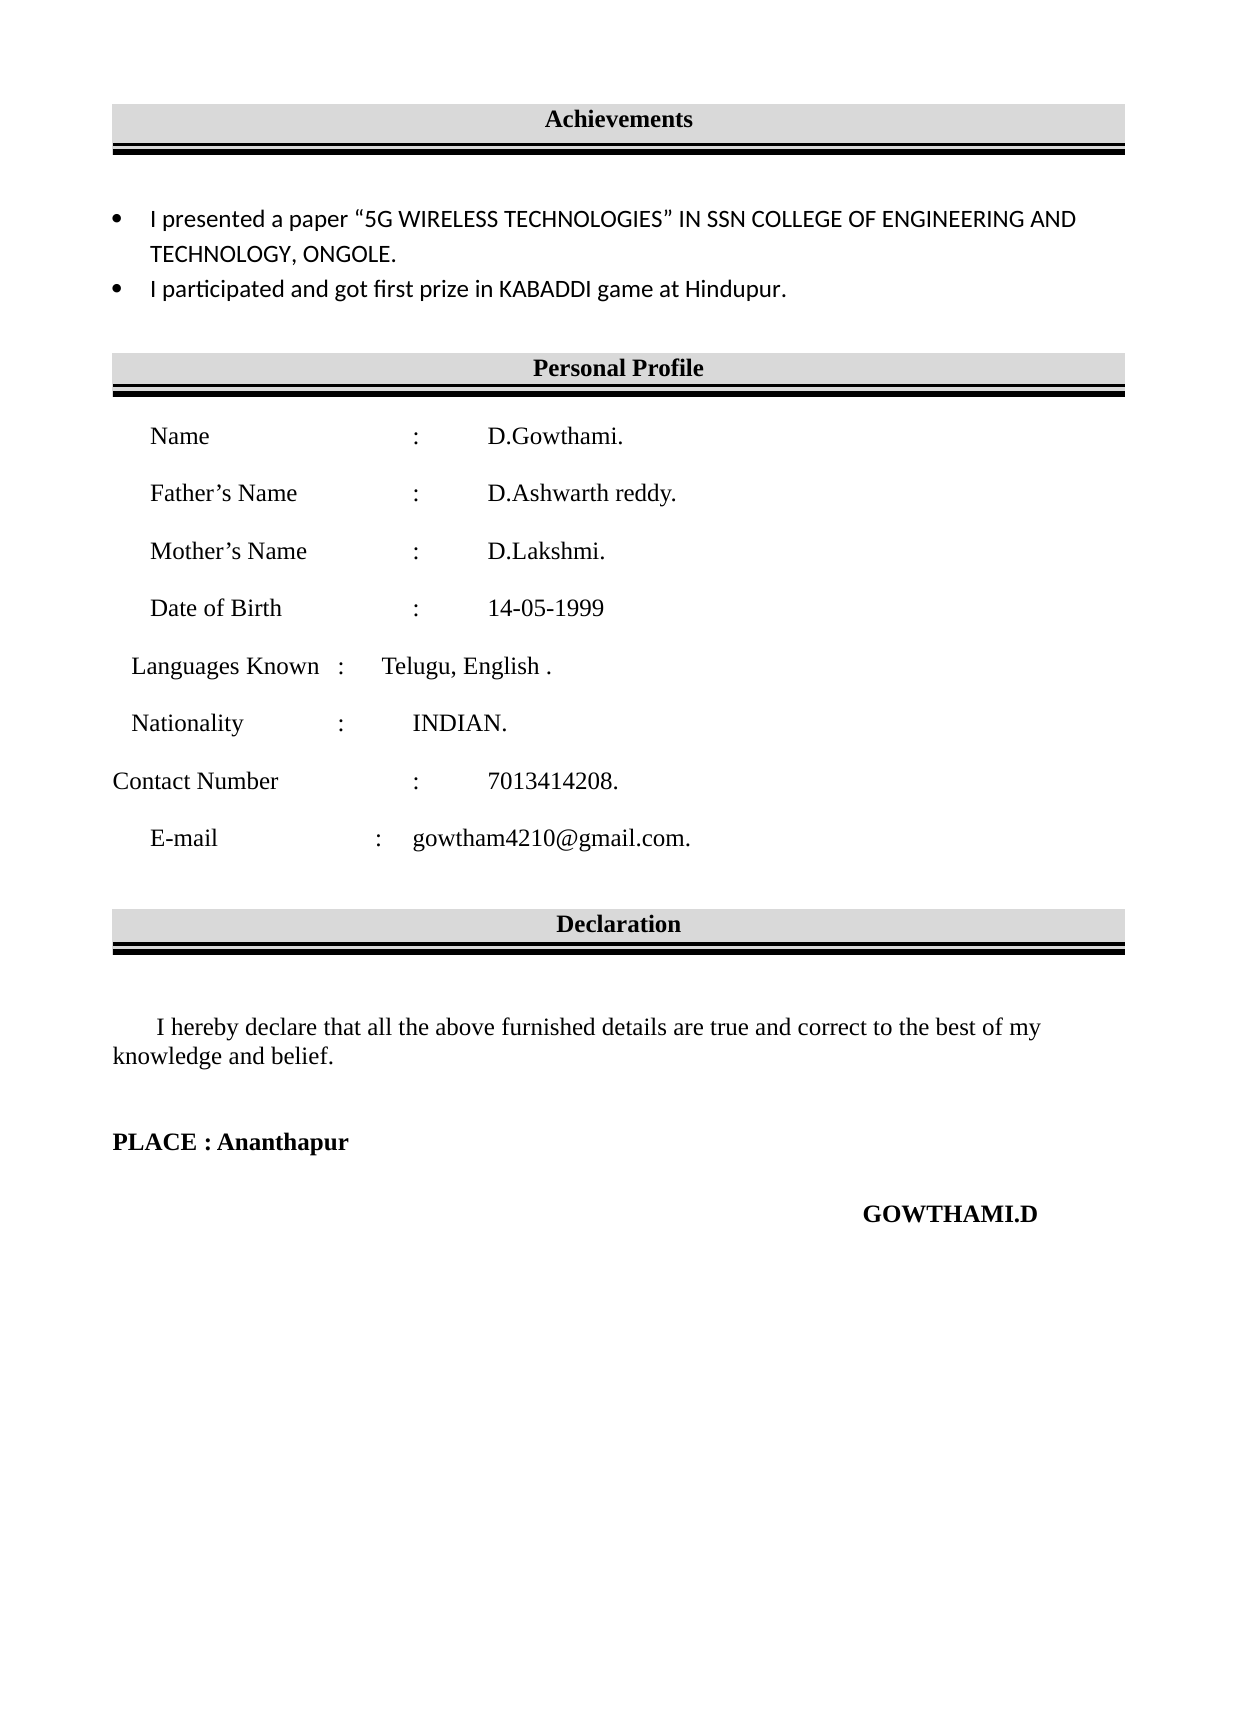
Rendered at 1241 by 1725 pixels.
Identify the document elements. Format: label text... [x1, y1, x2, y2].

text Name : D.Gowthami. [150, 421, 1087, 449]
text Declaration [112, 909, 1125, 955]
text Achievements [112, 104, 1125, 155]
text E-mail : gowtham4210@gmail.com. [150, 823, 1087, 852]
text PLACE : Ananthapur [112, 1127, 1125, 1156]
text Mother’s Name : D.Lakshmi. [150, 536, 1087, 564]
text GOWTHAMI.D [112, 1199, 1125, 1228]
text Personal Profile [112, 353, 1125, 397]
list I participated and got first prize in KABADDI game at Hindupur. [112, 273, 1125, 304]
text Date of Birth : 14-05-1999 [150, 593, 1087, 622]
text Father’s Name : D.Ashwarth reddy. [150, 478, 1087, 507]
text Contact Number : 7013414208. [112, 766, 1087, 794]
text Nationality : INDIAN. [112, 708, 1087, 737]
text I hereby declare that all the above furnished details are true and correct to the best of my knowledge and belief. [112, 1012, 1125, 1070]
text Languages Known : Telugu, English . [112, 651, 1125, 679]
list I presented a paper “5G WIRELESS TECHNOLOGIES” IN SSN COLLEGE OF ENGINEERING AND TECHNOLOGY, ONGOLE. [112, 203, 1125, 269]
